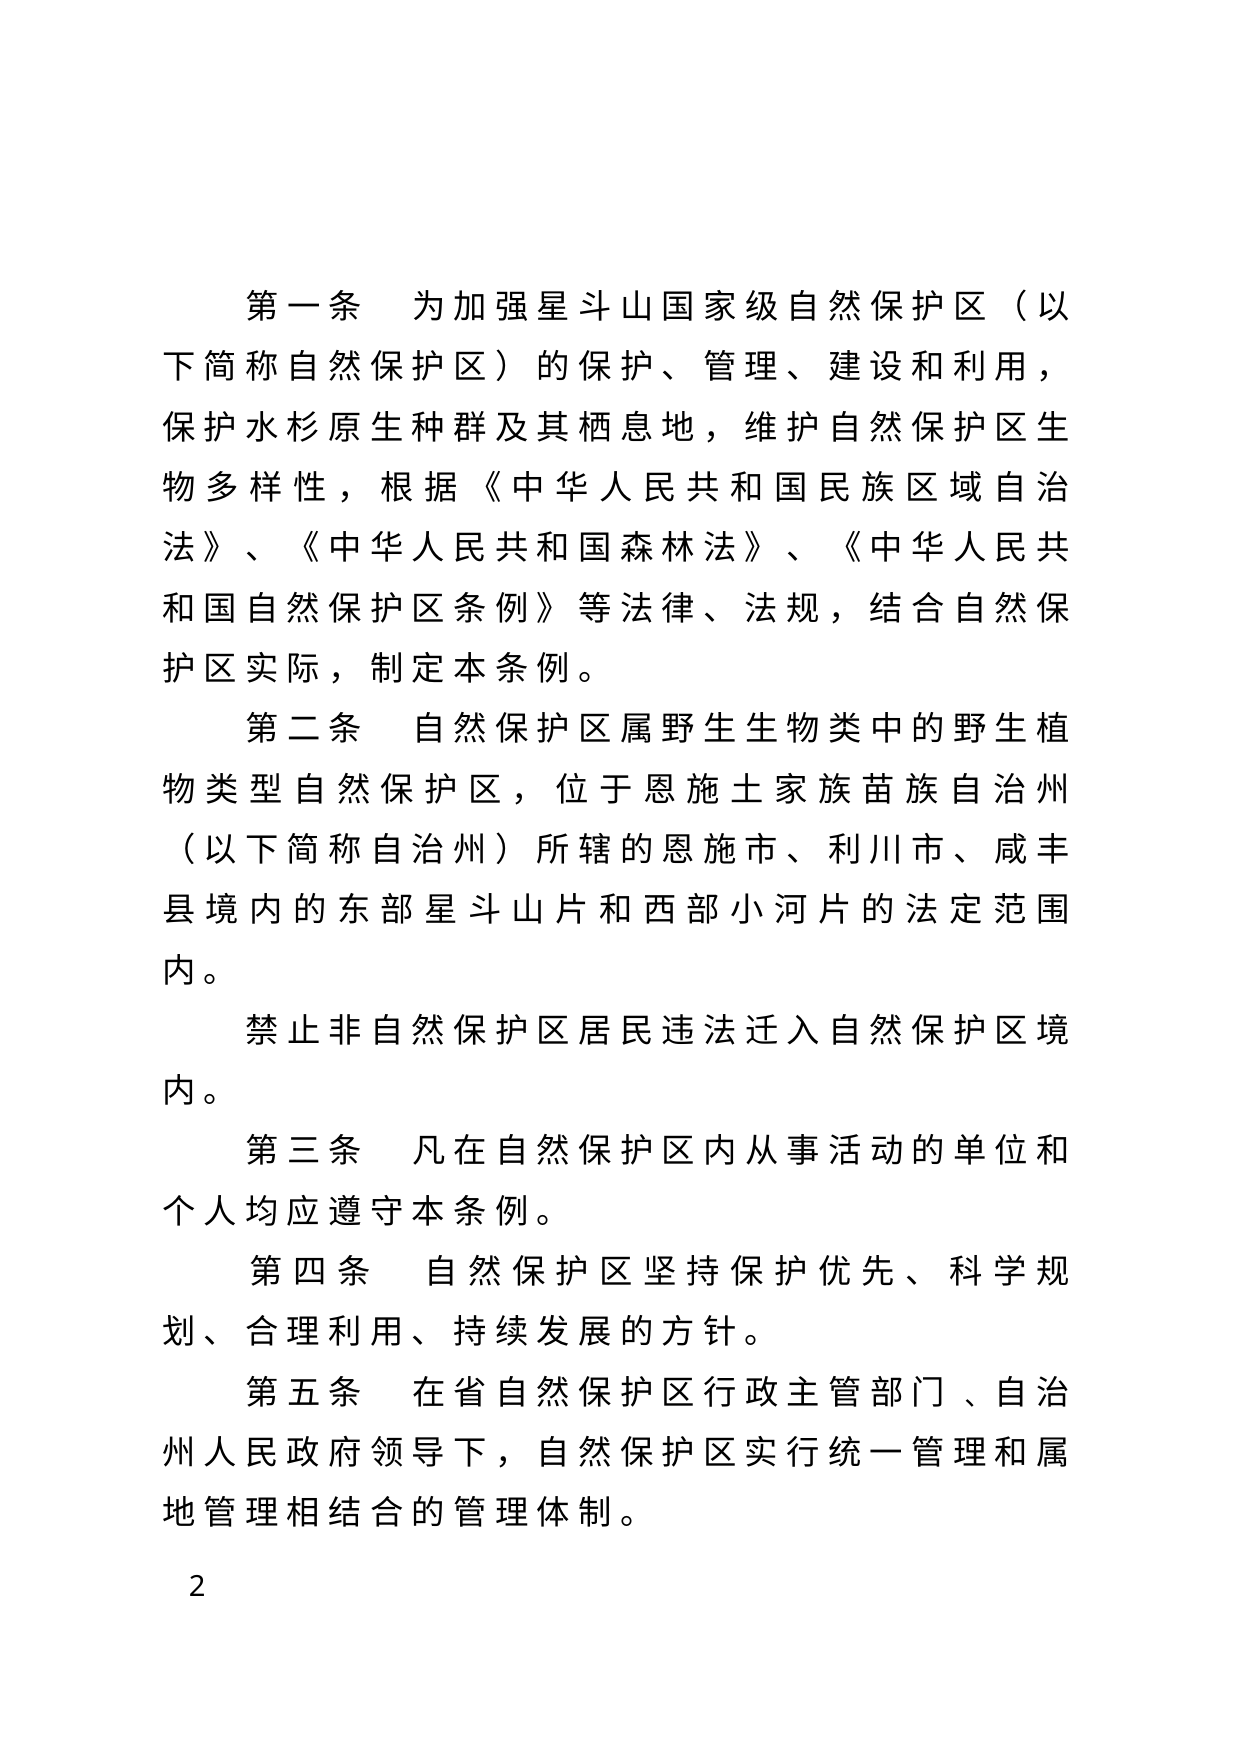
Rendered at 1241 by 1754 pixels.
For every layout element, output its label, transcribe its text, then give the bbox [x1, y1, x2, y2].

text 第四条 自然保护区坚持保护优先、科学规划、合理利用、持续发展的方针。 [162, 1239, 1078, 1359]
text 禁止非自然保护区居民违法迁入自然保护区境内。 [162, 998, 1078, 1118]
text 第一条 为加强星斗山国家级自然保护区（以下简称自然保护区）的保护、管理、建设和利用，保护水杉原生种群及其栖息地，维护自然保护区生物多样性，根据《中华人民共和国民族区域自治法》、《中华人民共和国森林法》、《中华人民共和国自然保护区条例》等法律、法规，结合自然保护区实际，制定本条例。 [162, 274, 1078, 696]
text 第五条 在省自然保护区行政主管部门﹑自治州人民政府领导下，自然保护区实行统一管理和属地管理相结合的管理体制。 [162, 1359, 1078, 1540]
text 第二条 自然保护区属野生生物类中的野生植物类型自然保护区，位于恩施土家族苗族自治州（以下简称自治州）所辖的恩施市、利川市、咸丰县境内的东部星斗山片和西部小河片的法定范围内。 [162, 696, 1078, 998]
text 第三条 凡在自然保护区内从事活动的单位和个人均应遵守本条例。 [162, 1118, 1078, 1239]
